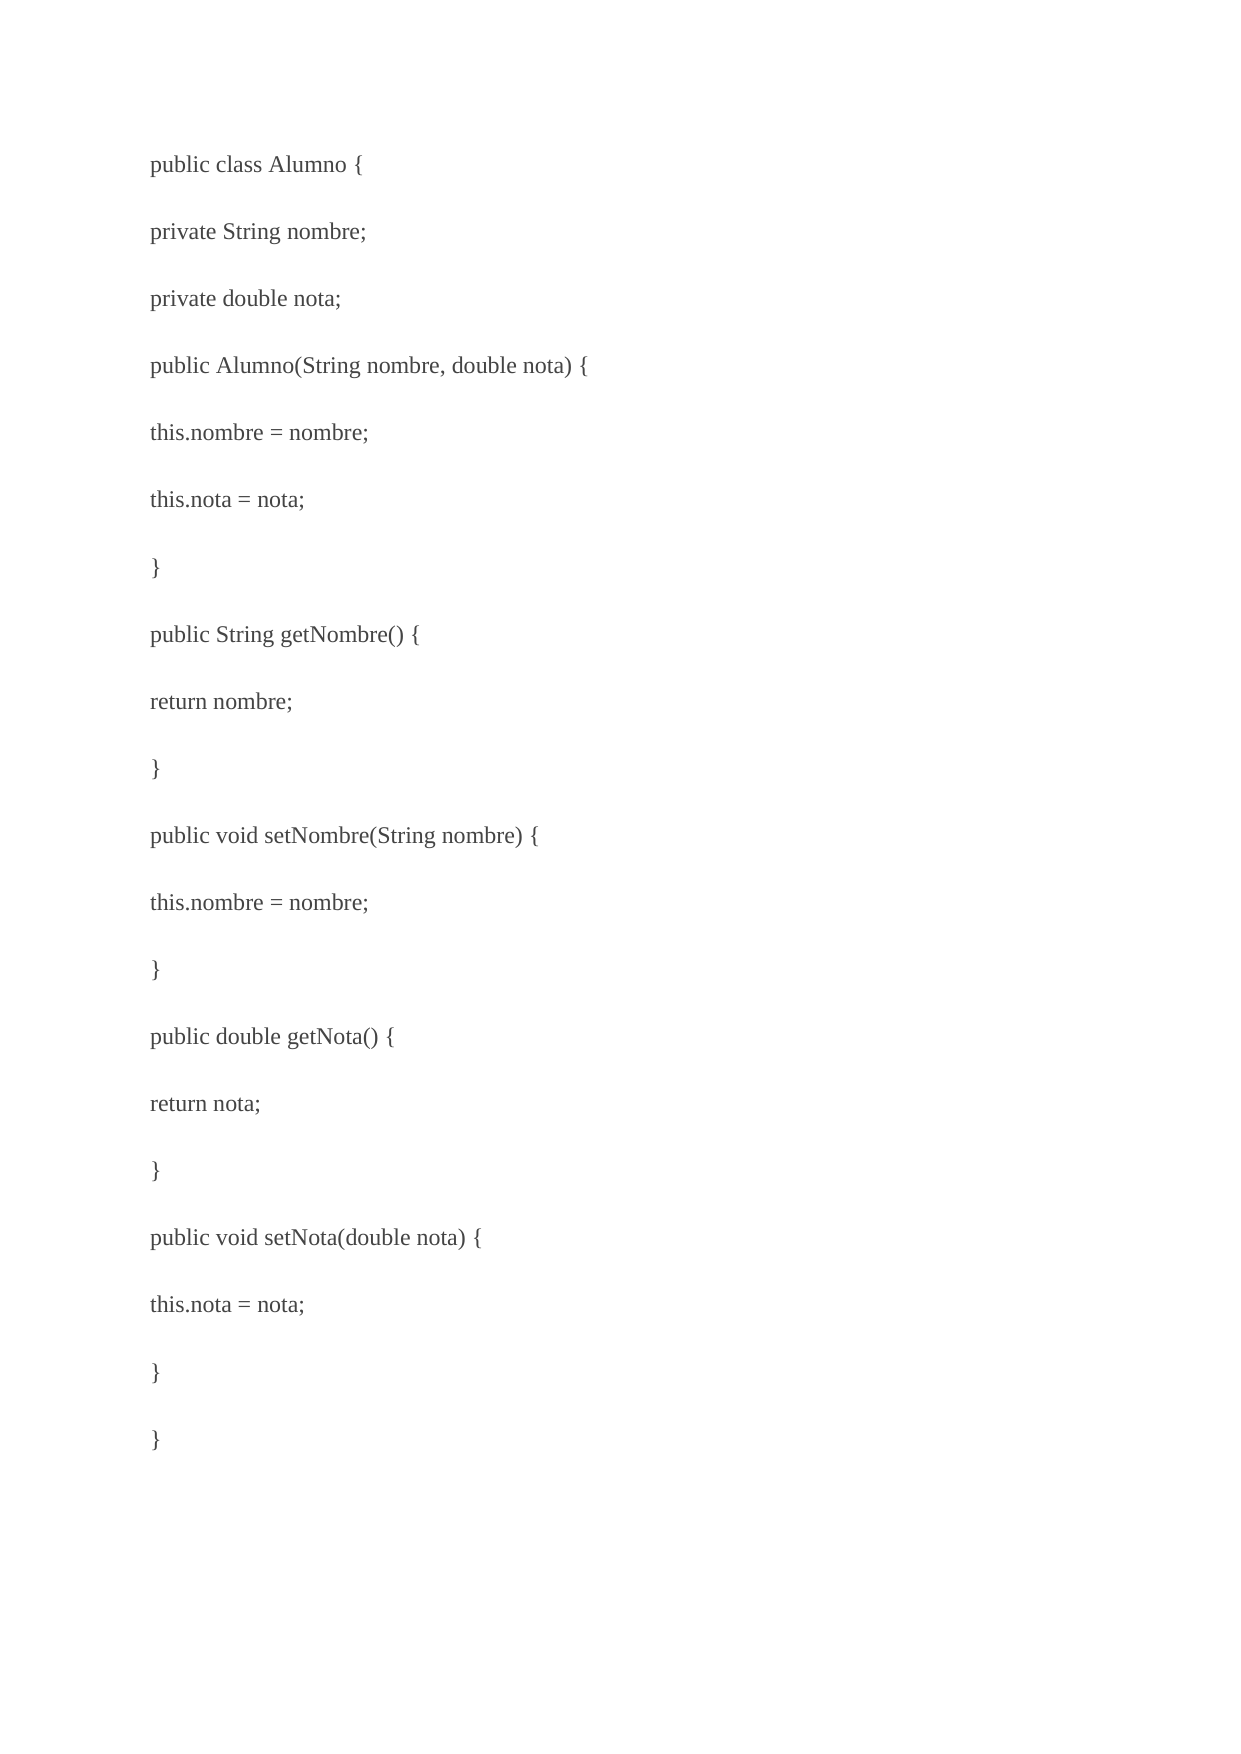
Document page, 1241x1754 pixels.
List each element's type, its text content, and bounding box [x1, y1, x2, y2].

text return nota; [150, 1089, 1090, 1117]
text } [150, 1424, 1090, 1452]
text this.nombre = nombre; [150, 888, 1090, 916]
text private double nota; [150, 284, 1090, 312]
text } [150, 955, 1090, 983]
text this.nombre = nombre; [150, 418, 1090, 446]
text public void setNombre(String nombre) { [150, 821, 1090, 848]
text } [150, 552, 1090, 580]
text } [150, 1156, 1090, 1184]
text this.nota = nota; [150, 1290, 1090, 1318]
text private String nombre; [150, 217, 1090, 245]
text public Alumno(String nombre, double nota) { [150, 351, 1090, 379]
text } [150, 754, 1090, 781]
text public double getNota() { [150, 1022, 1090, 1050]
text public String getNombre() { [150, 619, 1090, 647]
text } [150, 1357, 1090, 1385]
text return nombre; [150, 687, 1090, 714]
text public void setNota(double nota) { [150, 1223, 1090, 1251]
text public class Alumno { [150, 150, 1090, 178]
text this.nota = nota; [150, 485, 1090, 513]
